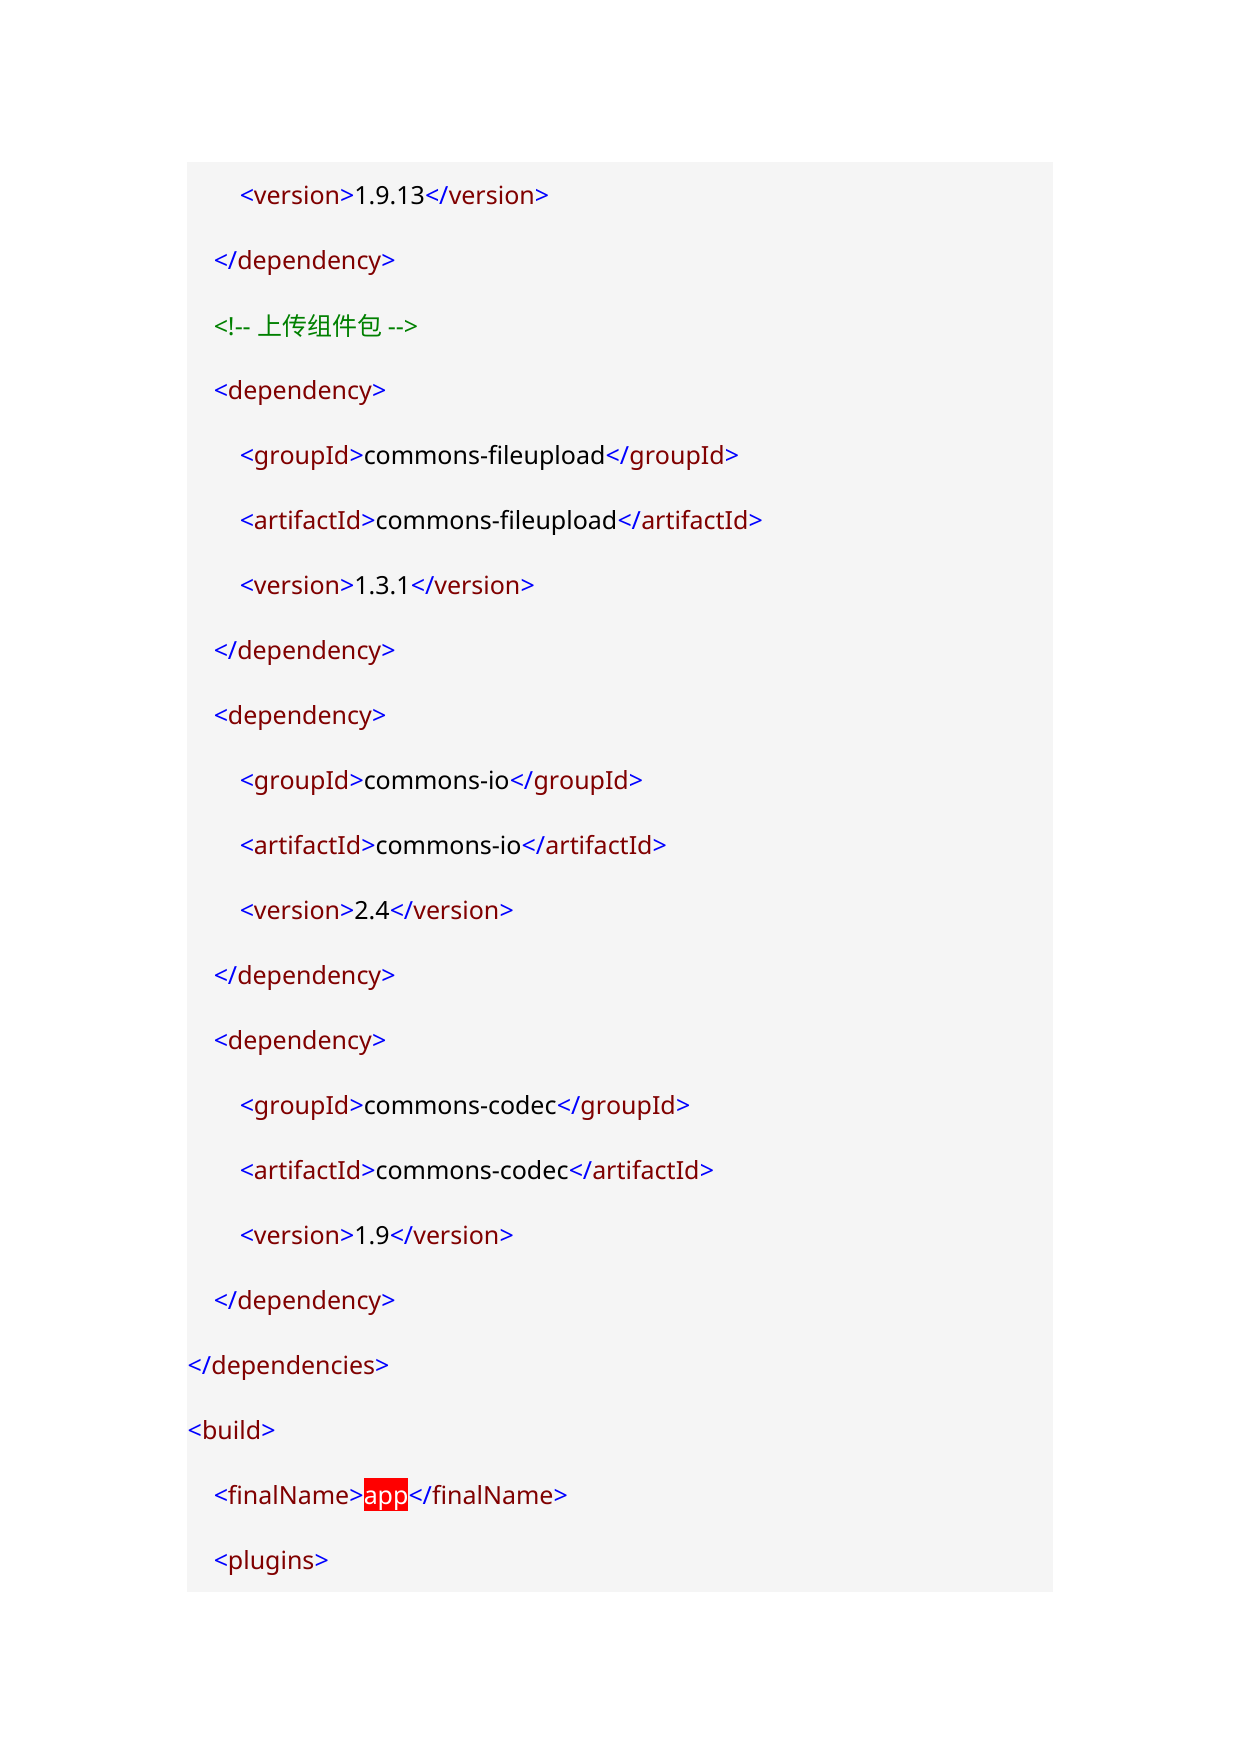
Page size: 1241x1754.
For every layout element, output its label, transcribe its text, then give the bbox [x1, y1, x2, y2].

text <finalName>app</finalName> [187, 1462, 1053, 1527]
text <groupId>commons-codec</groupId> [187, 1072, 1053, 1137]
text <groupId>commons-io</groupId> [187, 747, 1053, 812]
text <artifactId>commons-io</artifactId> [187, 812, 1053, 877]
text <build> [187, 1397, 1053, 1462]
text <groupId>commons-fileupload</groupId> [187, 422, 1053, 487]
text </dependencies> [187, 1332, 1053, 1397]
text <version>2.4</version> [187, 877, 1053, 942]
text <dependency> [187, 357, 1053, 422]
text </dependency> [187, 1267, 1053, 1332]
text <version>1.9.13</version> [187, 162, 1053, 227]
text <artifactId>commons-codec</artifactId> [187, 1137, 1053, 1202]
text <version>1.3.1</version> [187, 552, 1053, 617]
text <version>1.9</version> [187, 1202, 1053, 1267]
text <!-- 上传组件包 --> [187, 292, 1053, 357]
text </dependency> [187, 227, 1053, 292]
text </dependency> [187, 617, 1053, 682]
text </dependency> [187, 942, 1053, 1007]
text <dependency> [187, 1007, 1053, 1072]
text <plugins> [187, 1527, 1053, 1592]
text <dependency> [187, 682, 1053, 747]
text <artifactId>commons-fileupload</artifactId> [187, 487, 1053, 552]
